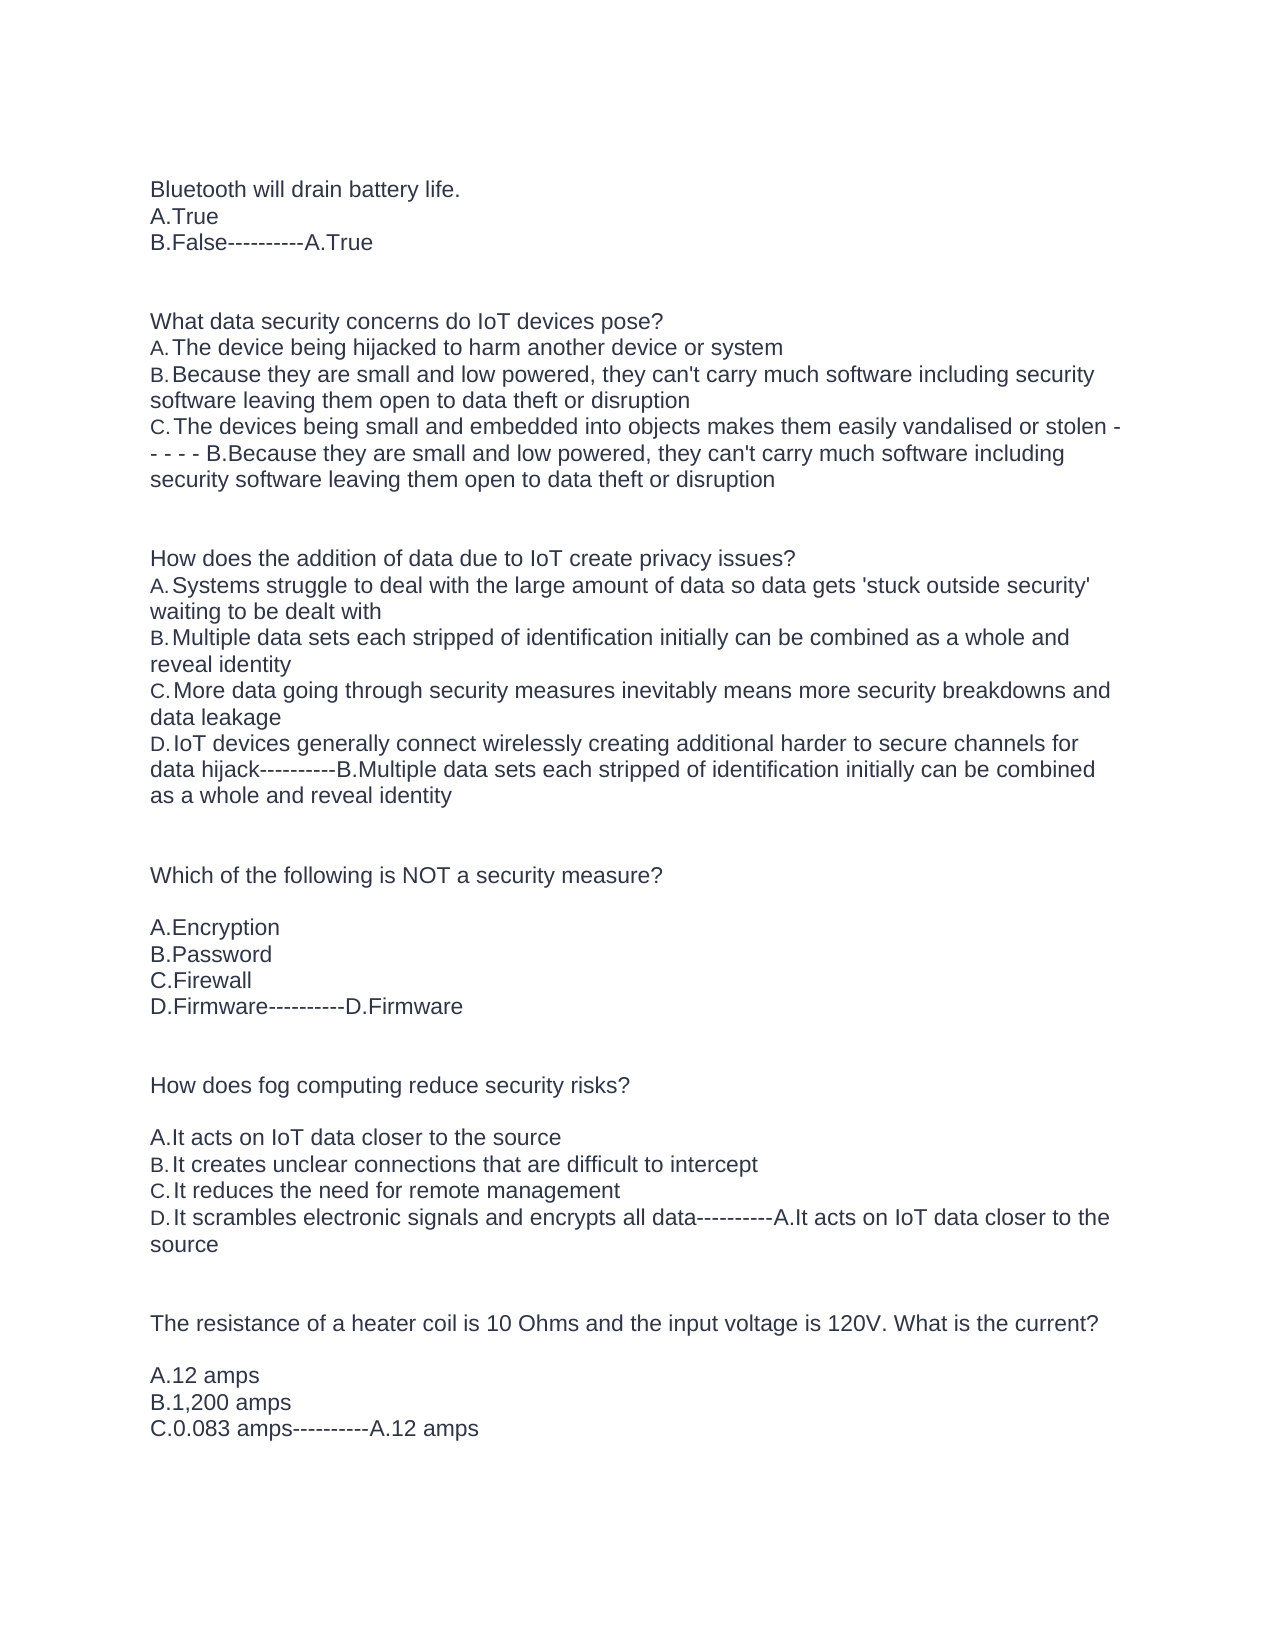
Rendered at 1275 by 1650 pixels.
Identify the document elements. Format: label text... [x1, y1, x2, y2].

list The device being hijacked to harm another device or system [150, 334, 1154, 361]
text C.0.083 amps A.12 amps [150, 1415, 1154, 1441]
text B.Password C.Firewall [150, 941, 274, 993]
list Because they are small and low powered, they can't carry much software including security software leaving them open to data theft or disruption [150, 361, 1095, 413]
text The resistance of a heater coil is 10 Ohms and the input voltage is 120V. What is the current? [150, 1309, 1154, 1336]
text as a whole and reveal identity [150, 782, 1154, 809]
list More data going through security measures inevitably means more security breakdowns and data leakage [150, 677, 1111, 730]
list It reduces the need for remote management [150, 1178, 1154, 1204]
text source [150, 1231, 1154, 1257]
list It scrambles electronic signals and encrypts all data A.It acts on IoT data closer to the [150, 1204, 1154, 1231]
text A.12 amps B.1,200 amps [150, 1362, 293, 1415]
text Which of the following is NOT a security measure? A.Encryption [150, 836, 665, 940]
text Bluetooth will drain battery life. A.True [150, 176, 463, 229]
list The devices being small and embedded into objects makes them easily vandalised or stolen - [150, 413, 1154, 440]
text D.Firmware D.Firmware [150, 993, 1154, 1019]
list Systems struggle to deal with the large amount of data so data gets 'stuck outside security' waiting to be dealt with [150, 572, 1090, 624]
text How does fog computing reduce security risks? A.It acts on IoT data closer to the source [150, 1047, 632, 1151]
list IoT devices generally connect wirelessly creating additional harder to secure channels for data hijack B.Multiple data sets each stripped of identification initially can be combined [150, 730, 1096, 782]
text - - - - B.Because they are small and low powered, they can't carry much software including security software leaving them open to data theft or disruption [150, 440, 1067, 492]
text What data security concerns do IoT devices pose? [150, 308, 1154, 334]
list It creates unclear connections that are difficult to intercept [150, 1151, 1154, 1178]
text B.False A.True [150, 229, 1154, 255]
text How does the addition of data due to IoT create privacy issues? [150, 545, 1154, 572]
list Multiple data sets each stripped of identification initially can be combined as a whole and reveal identity [150, 624, 1070, 677]
